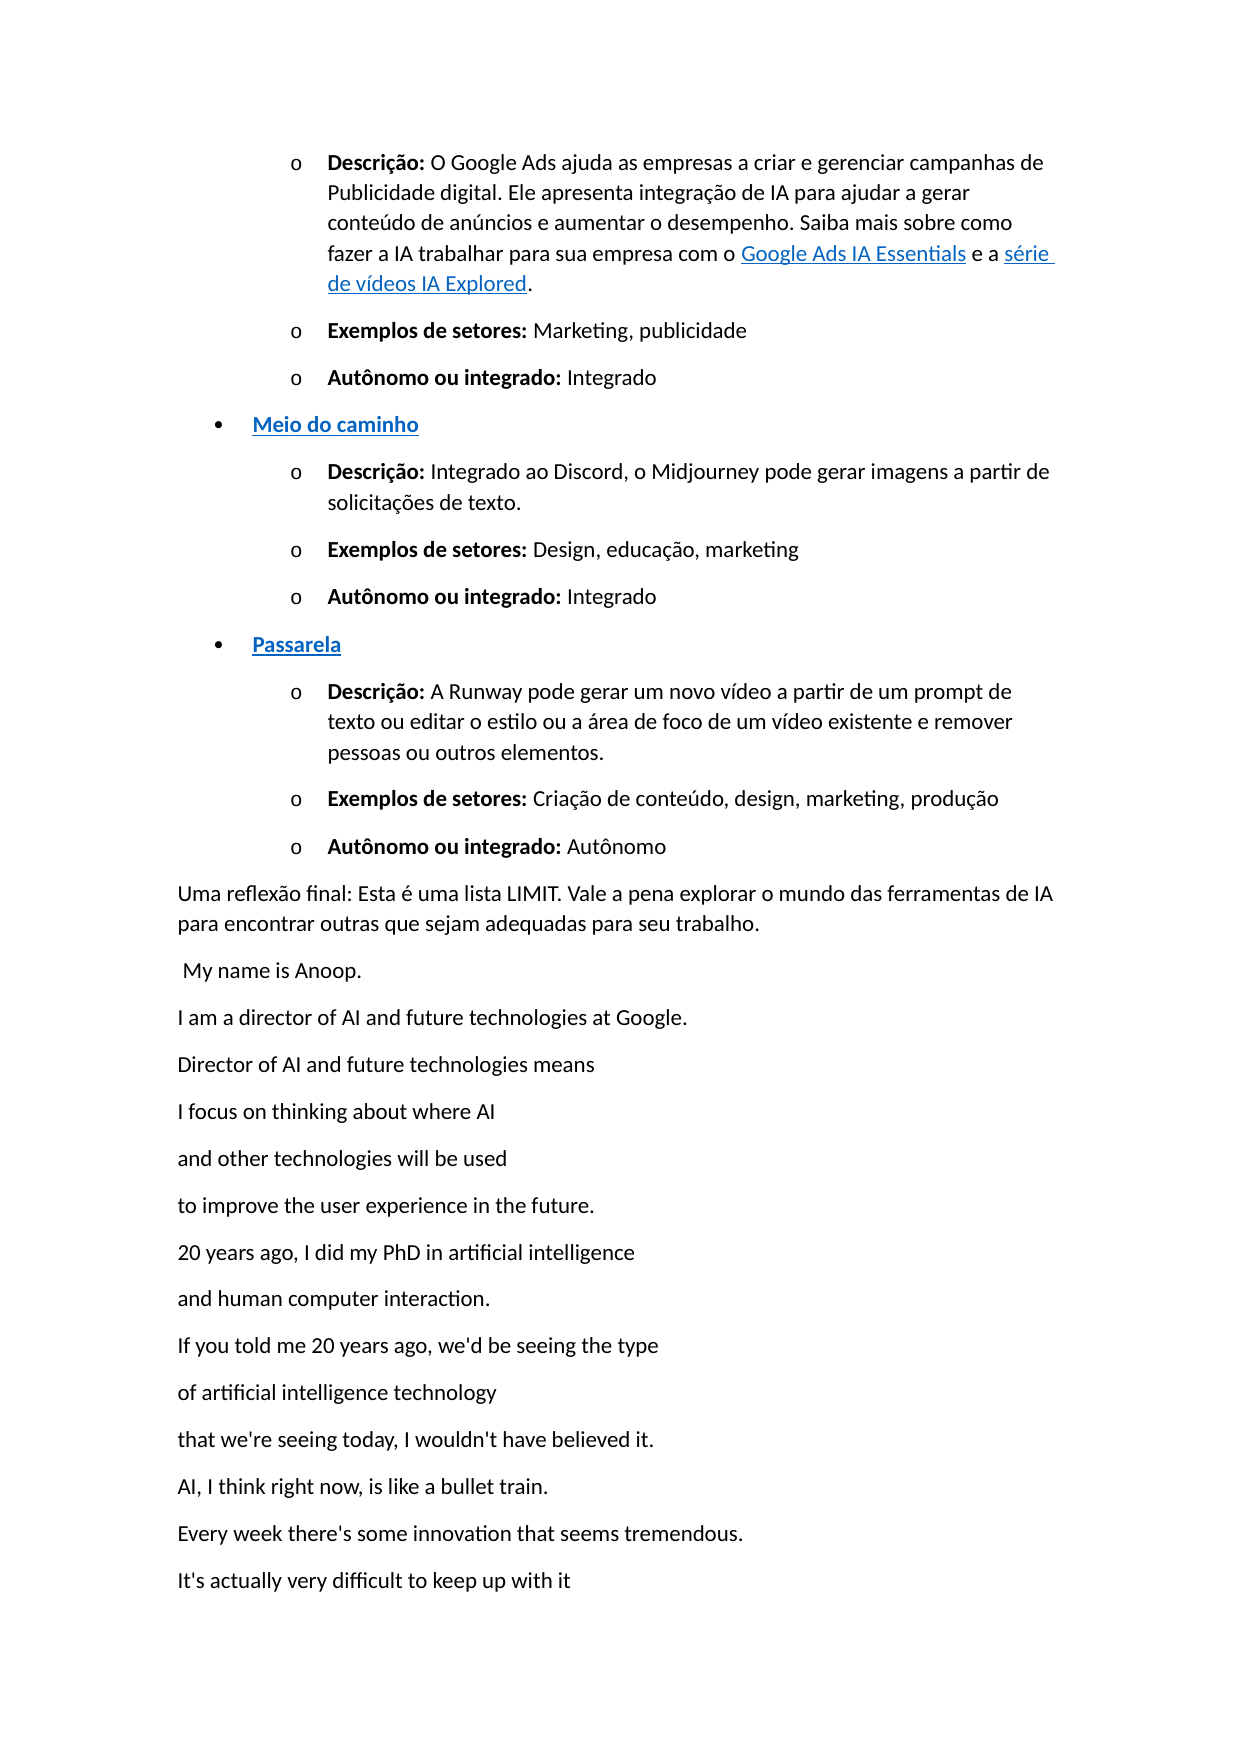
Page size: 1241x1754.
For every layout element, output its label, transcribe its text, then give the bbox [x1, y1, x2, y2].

text I focus on thinking about where AI [177, 1097, 1063, 1125]
text of artificial intelligence technology [177, 1378, 1063, 1406]
list Exemplos de setores: Marketing, publicidade [290, 316, 1063, 344]
text that we're seeing today, I wouldn't have believed it. [177, 1425, 1063, 1453]
list Descrição: Integrado ao Discord, o Midjourney pode gerar imagens a partir de solicitações de texto. [290, 457, 1063, 516]
text and other technologies will be used [177, 1144, 1063, 1172]
text My name is Anoop. [177, 956, 1063, 984]
list Passarela [215, 630, 1063, 658]
text Uma reflexão final: Esta é uma lista LIMIT. Vale a pena explorar o mundo das ferramentas de IA para encontrar outras que sejam adequadas para seu trabalho. [177, 879, 1063, 938]
text and human computer interaction. [177, 1284, 1063, 1313]
text I am a director of AI and future technologies at Google. [177, 1003, 1063, 1031]
text Every week there's some innovation that seems tremendous. [177, 1519, 1063, 1547]
list Exemplos de setores: Design, educação, marketing [290, 535, 1063, 564]
list Autônomo ou integrado: Autônomo [290, 832, 1063, 861]
text If you told me 20 years ago, we'd be seeing the type [177, 1331, 1063, 1359]
text 20 years ago, I did my PhD in artificial intelligence [177, 1238, 1063, 1266]
text AI, I think right now, is like a bullet train. [177, 1472, 1063, 1500]
text It's actually very difficult to keep up with it [177, 1566, 1063, 1594]
list Exemplos de setores: Criação de conteúdo, design, marketing, produção [290, 784, 1063, 813]
text to improve the user experience in the future. [177, 1191, 1063, 1219]
text Director of AI and future technologies means [177, 1050, 1063, 1078]
list Autônomo ou integrado: Integrado [290, 363, 1063, 392]
list Descrição: O Google Ads ajuda as empresas a criar e gerenciar campanhas de Publicidade digital. Ele apresenta integração de IA para ajudar a gerar conteúdo de anúncios e aumentar o desempenho. Saiba mais sobre como fazer a IA trabalhar para sua empresa com o Google Ads IA Essentials e a série de vídeos IA Explored. [290, 148, 1063, 297]
list Descrição: A Runway pode gerar um novo vídeo a partir de um prompt de texto ou editar o estilo ou a área de foco de um vídeo existente e remover pessoas ou outros elementos. [290, 677, 1063, 766]
list Autônomo ou integrado: Integrado [290, 582, 1063, 611]
list Meio do caminho [215, 411, 1063, 439]
